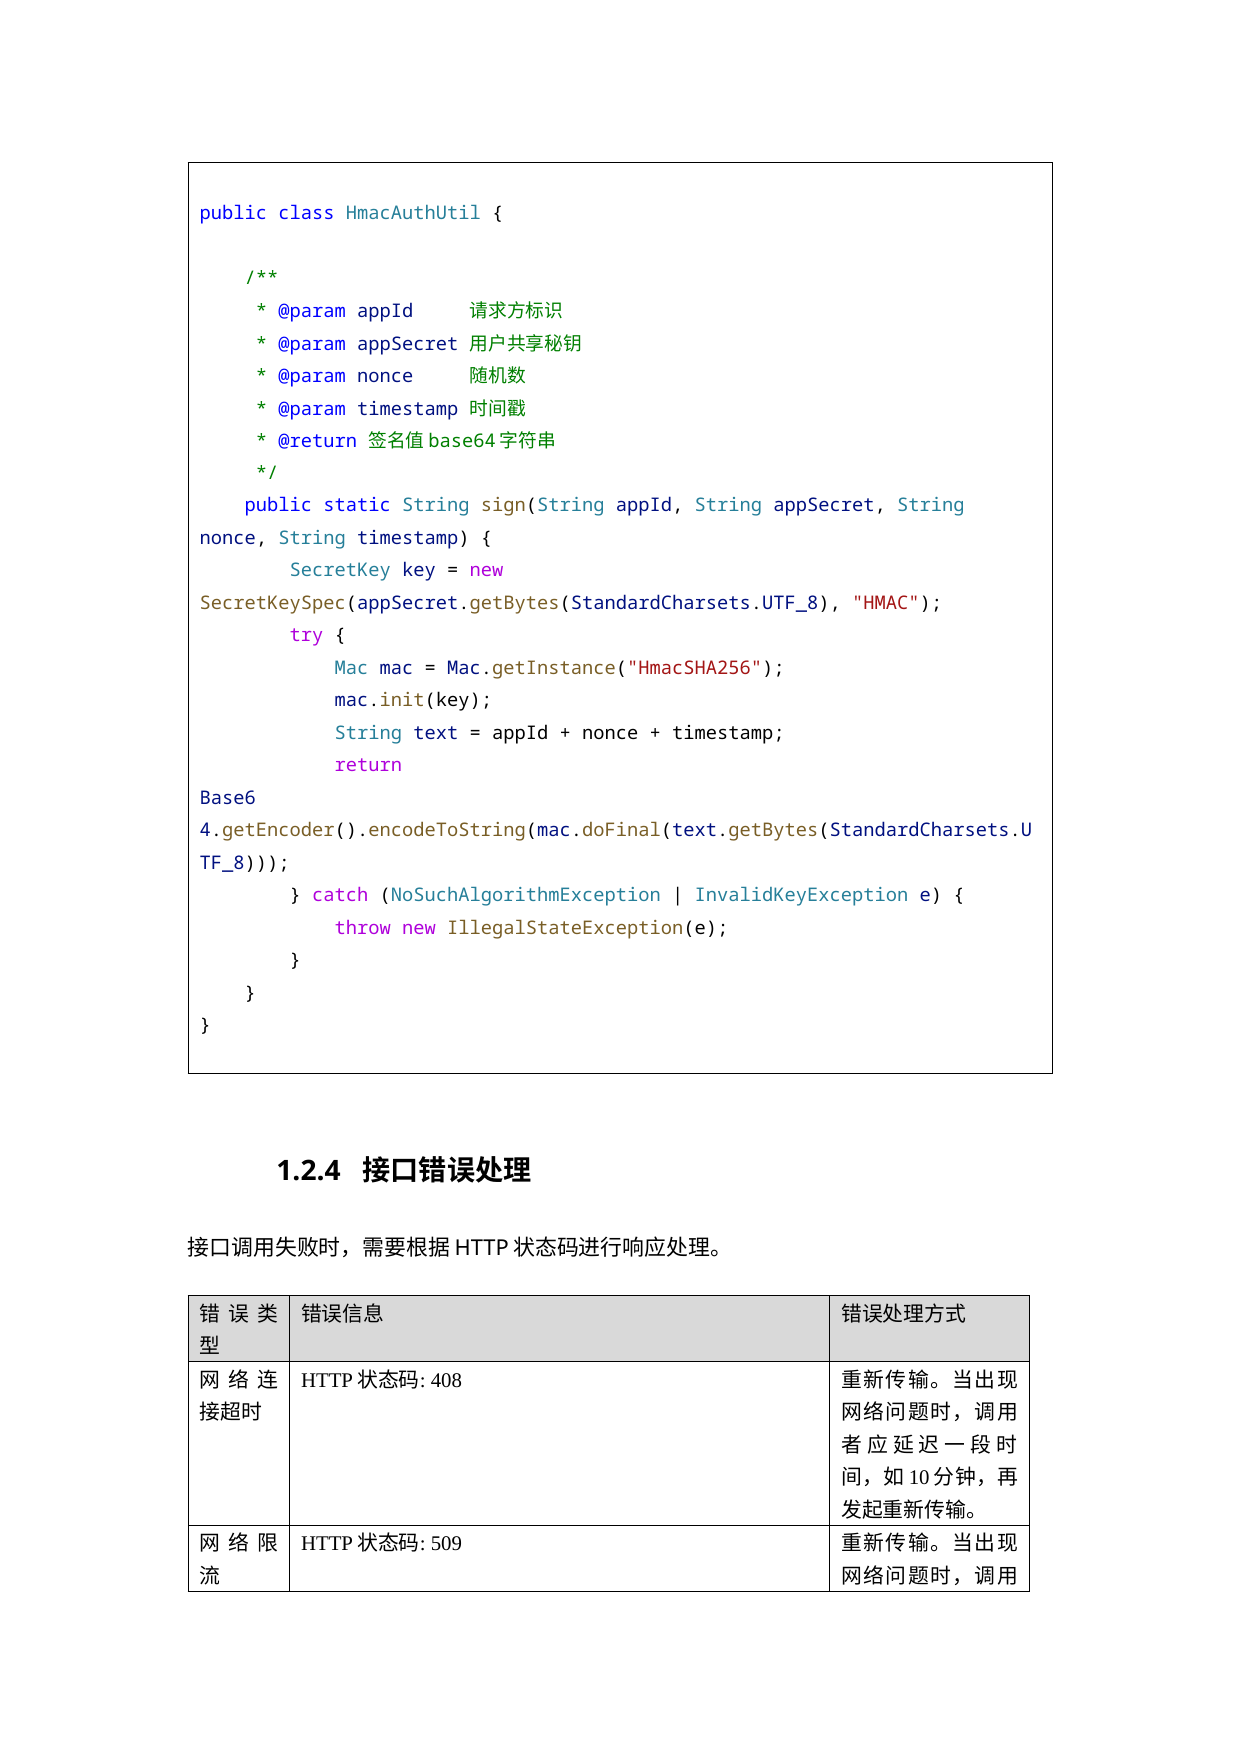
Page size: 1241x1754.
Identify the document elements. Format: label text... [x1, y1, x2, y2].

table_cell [830, 1526, 1029, 1591]
table_cell 网络限流 [189, 1526, 289, 1591]
table_cell HTTP状态码: 408 [290, 1362, 829, 1524]
table_header 错误类型 [189, 1296, 289, 1361]
table_cell 重新传输。当出现网络问题时，调用者应延迟一段时间，如10分钟，再发起重新传输。 [830, 1362, 1029, 1524]
table_cell HTTP状态码: 509 [290, 1526, 829, 1591]
subtitle 接口错误处理 [276, 1136, 1053, 1201]
table_header 错误信息 [290, 1296, 829, 1361]
table_header 错误处理方式 [830, 1296, 1029, 1361]
text 接口调用失败时，需要根据HTTP状态码进行响应处理。 [187, 1230, 1053, 1262]
table_cell 网络连接超时 [189, 1362, 289, 1524]
